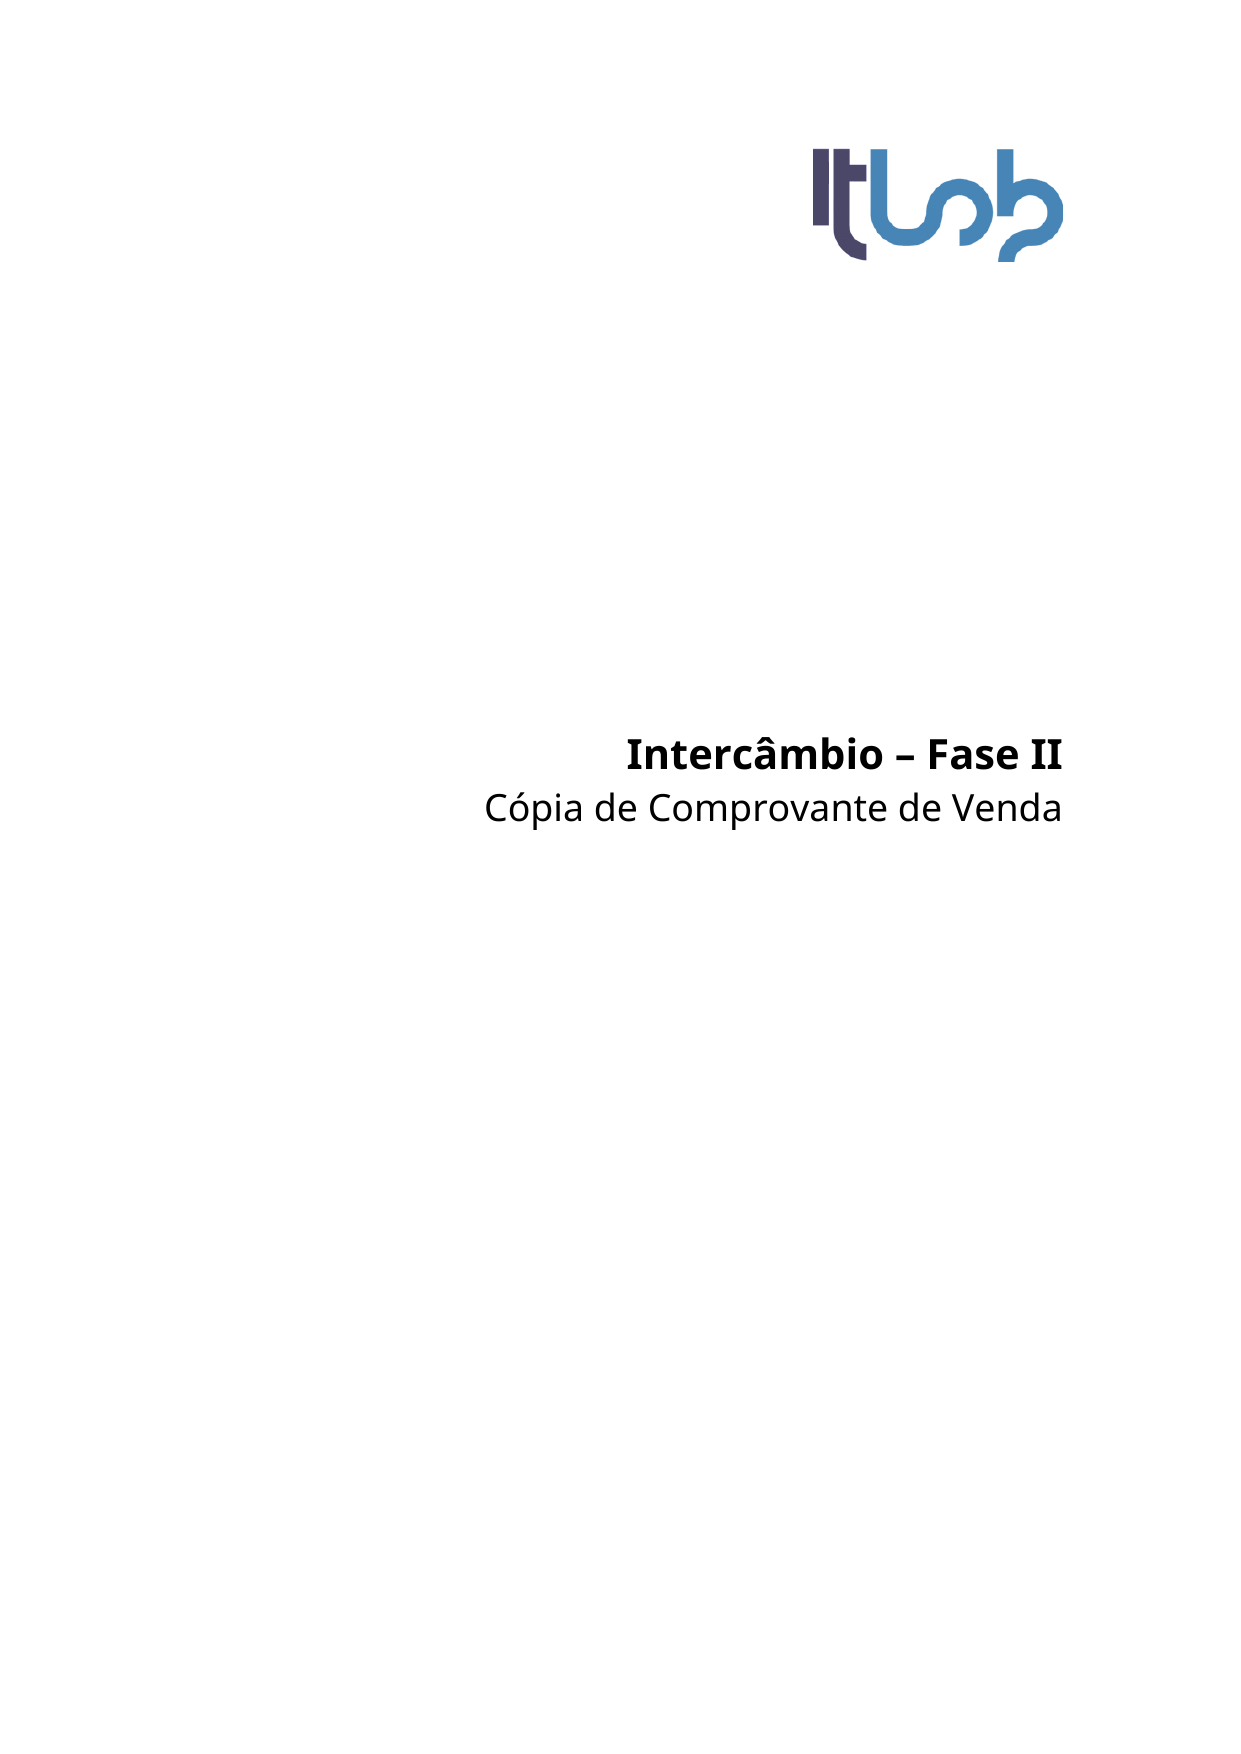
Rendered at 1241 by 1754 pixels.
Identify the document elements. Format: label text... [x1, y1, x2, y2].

text Intercâmbio – Fase II [177, 725, 1063, 782]
text Cópia de Comprovante de Venda [177, 782, 1063, 833]
picture [812, 147, 1064, 263]
